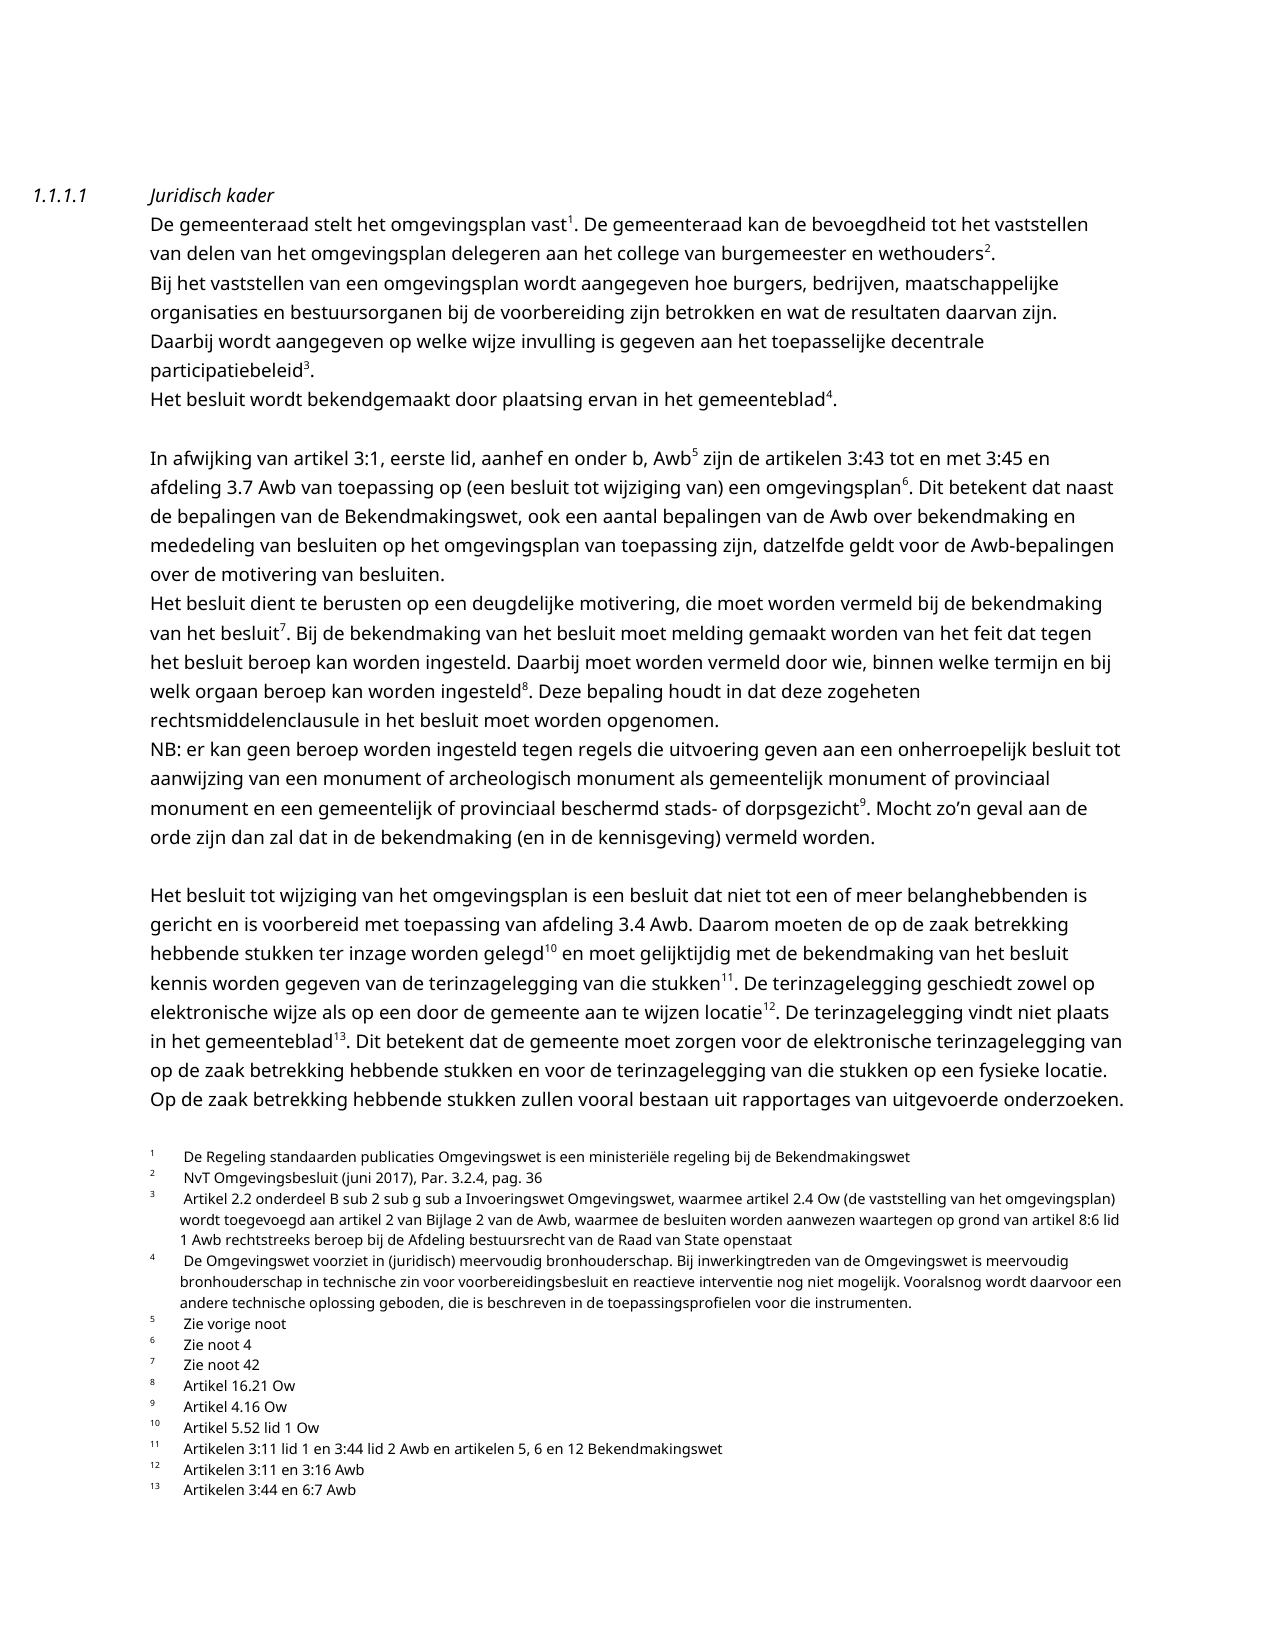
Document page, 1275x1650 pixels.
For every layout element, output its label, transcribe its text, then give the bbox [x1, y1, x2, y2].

subtitle Juridisch kader [32, 179, 1125, 208]
text Bij het vaststellen van een omgevingsplan wordt aangegeven hoe burgers, bedrijven, maatschappelijke organisaties en bestuursorganen bij de voorbereiding zijn betrokken en wat de resultaten daarvan zijn. Daarbij wordt aangegeven op welke wijze invulling is gegeven aan het toepasselijke decentrale participatiebeleid. [150, 267, 1125, 383]
text De gemeenteraad stelt het omgevingsplan vast. De gemeenteraad kan de bevoegdheid tot het vaststellen van delen van het omgevingsplan delegeren aan het college van burgemeester en wethouders. [150, 208, 1125, 267]
text NB: er kan geen beroep worden ingesteld tegen regels die uitvoering geven aan een onherroepelijk besluit tot aanwijzing van een monument of archeologisch monument als gemeentelijk monument of provinciaal monument en een gemeentelijk of provinciaal beschermd stads- of dorpsgezicht. Mocht zo’n geval aan de orde zijn dan zal dat in de bekendmaking (en in de kennisgeving) vermeld worden. [150, 733, 1125, 850]
text Het besluit tot wijziging van het omgevingsplan is een besluit dat niet tot een of meer belanghebbenden is gericht en is voorbereid met toepassing van afdeling 3.4 Awb. Daarom moeten de op de zaak betrekking hebbende stukken ter inzage worden gelegd en moet gelijktijdig met de bekendmaking van het besluit kennis worden gegeven van de terinzagelegging van die stukken. De terinzagelegging geschiedt zowel op elektronische wijze als op een door de gemeente aan te wijzen locatie. De terinzagelegging vindt niet plaats in het gemeenteblad. Dit betekent dat de gemeente moet zorgen voor de elektronische terinzagelegging van op de zaak betrekking hebbende stukken en voor de terinzagelegging van die stukken op een fysieke locatie. Op de zaak betrekking hebbende stukken zullen vooral bestaan uit rapportages van uitgevoerde onderzoeken. De terinzagelegging op een door de gemeente te bepalen locatie kan worden georganiseerd door op een in de kennisgeving aangegeven locatie, zoals het gemeentehuis, de mogelijkheid te bieden om op een beeldscherm de op de zaak betrekking hebbende stukken te raadplegen. Uiteraard is het ook mogelijk om alle stukken te printen en in het gemeentehuis klaar te leggen voor inzage. Het besluit zelf hoeft niet ter inzage gelegd te worden, dat moet immers bekendgemaakt worden in het publicatieblad. De stukken liggen ter inzage totdat de beroepstermijn is verstreken. [150, 879, 1125, 1112]
text Het besluit dient te berusten op een deugdelijke motivering, die moet worden vermeld bij de bekendmaking van het besluit. Bij de bekendmaking van het besluit moet melding gemaakt worden van het feit dat tegen het besluit beroep kan worden ingesteld. Daarbij moet worden vermeld door wie, binnen welke termijn en bij welk orgaan beroep kan worden ingesteld. Deze bepaling houdt in dat deze zogeheten rechtsmiddelenclausule in het besluit moet worden opgenomen. [150, 587, 1125, 733]
text In afwijking van artikel 3:1, eerste lid, aanhef en onder b, Awb zijn de artikelen 3:43 tot en met 3:45 en afdeling 3.7 Awb van toepassing op (een besluit tot wijziging van) een omgevingsplan. Dit betekent dat naast de bepalingen van de Bekendmakingswet, ook een aantal bepalingen van de Awb over bekendmaking en mededeling van besluiten op het omgevingsplan van toepassing zijn, datzelfde geldt voor de Awb-bepalingen over de motivering van besluiten. [150, 442, 1125, 587]
text Het besluit wordt bekendgemaakt door plaatsing ervan in het gemeenteblad. [150, 383, 1125, 412]
